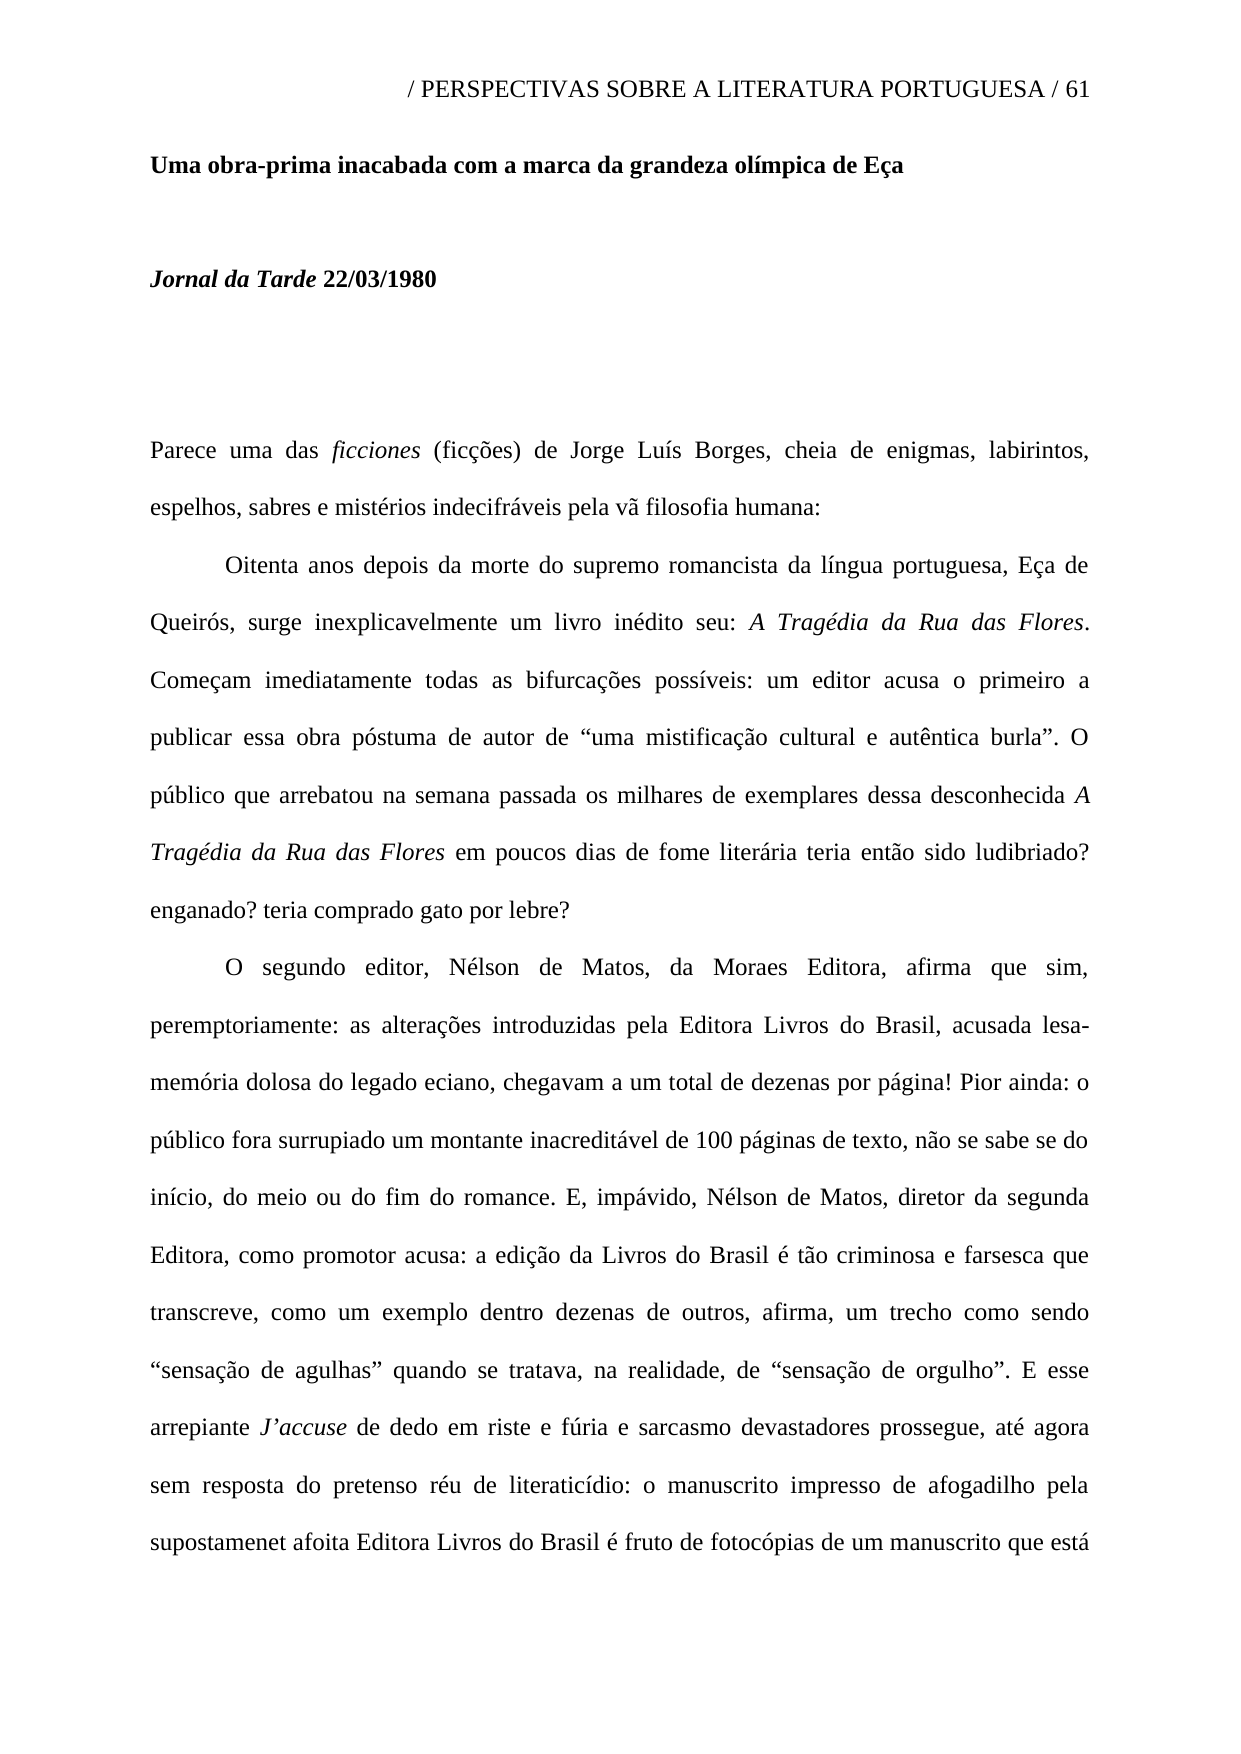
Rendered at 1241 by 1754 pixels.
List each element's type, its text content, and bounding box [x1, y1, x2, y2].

text Uma obra-prima inacabada com a marca da grandeza olímpica de Eça [150, 150, 1090, 179]
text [150, 952, 1090, 1556]
text Jornal da Tarde 22/03/1980 [150, 264, 1090, 293]
text Parece uma das ficciones (ficções) de Jorge Luís Borges, cheia de enigmas, labirintos, espelhos, sabres e mistérios indecifráveis pela vã filosofia humana: [150, 435, 1090, 521]
text Oitenta anos depois da morte do supremo romancista da língua portuguesa, Eça de Queirós, surge inexplicavelmente um livro inédito seu: A Tragédia da Rua das Flores. Começam imediatamente todas as bifurcações possíveis: um editor acusa o primeiro a publicar essa obra póstuma de autor de “uma mistificação cultural e autêntica burla”. O público que arrebatou na semana passada os milhares de exemplares dessa desconhecida A Tragédia da Rua das Flores em poucos dias de fome literária teria então sido ludibriado? enganado? teria comprado gato por lebre? [150, 550, 1090, 924]
